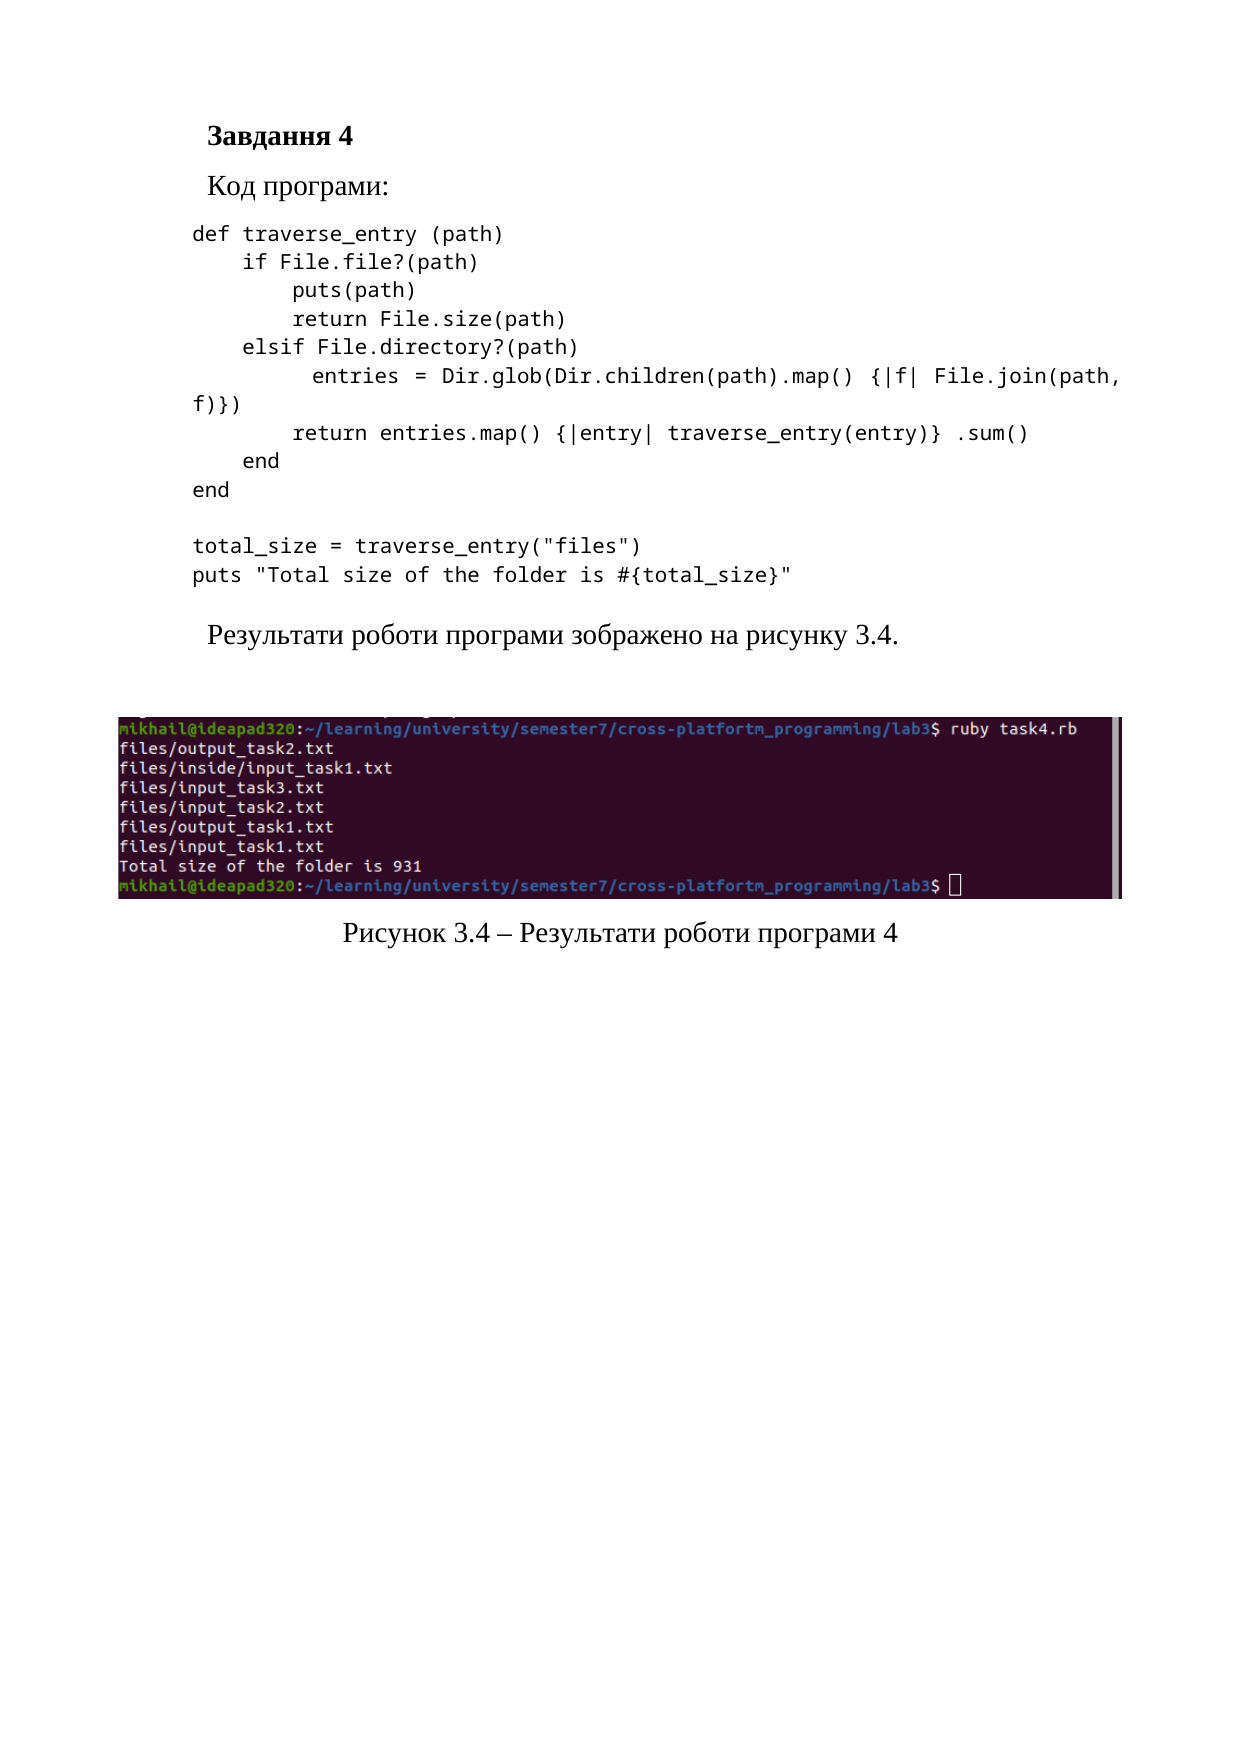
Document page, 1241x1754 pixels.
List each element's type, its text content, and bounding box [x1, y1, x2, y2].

text end [192, 475, 1122, 503]
text Рисунок 3.4 – Результати роботи програми 4 [118, 916, 1122, 949]
text return entries.map() {|entry| traverse_entry(entry)} .sum() [192, 418, 1122, 446]
text def traverse_entry (path) [192, 219, 1122, 247]
text return File.size(path) [192, 304, 1122, 332]
text end [192, 446, 1122, 475]
text if File.file?(path) [192, 247, 1122, 276]
picture [118, 717, 1122, 899]
text puts(path) [192, 276, 1122, 304]
text Результати роботи програми зображено на рисунку 3.4. [118, 617, 1122, 650]
text Код програми: [118, 168, 1122, 202]
text total_size = traverse_entry("files") [192, 532, 1122, 560]
text elsif File.directory?(path) [192, 332, 1122, 361]
text entries = Dir.glob(Dir.children(path).map() {|f| File.join(path, f)}) [192, 361, 1122, 418]
text puts "Total size of the folder is #{total_size}" [192, 560, 1122, 588]
text Завдання 4 [118, 118, 1122, 152]
